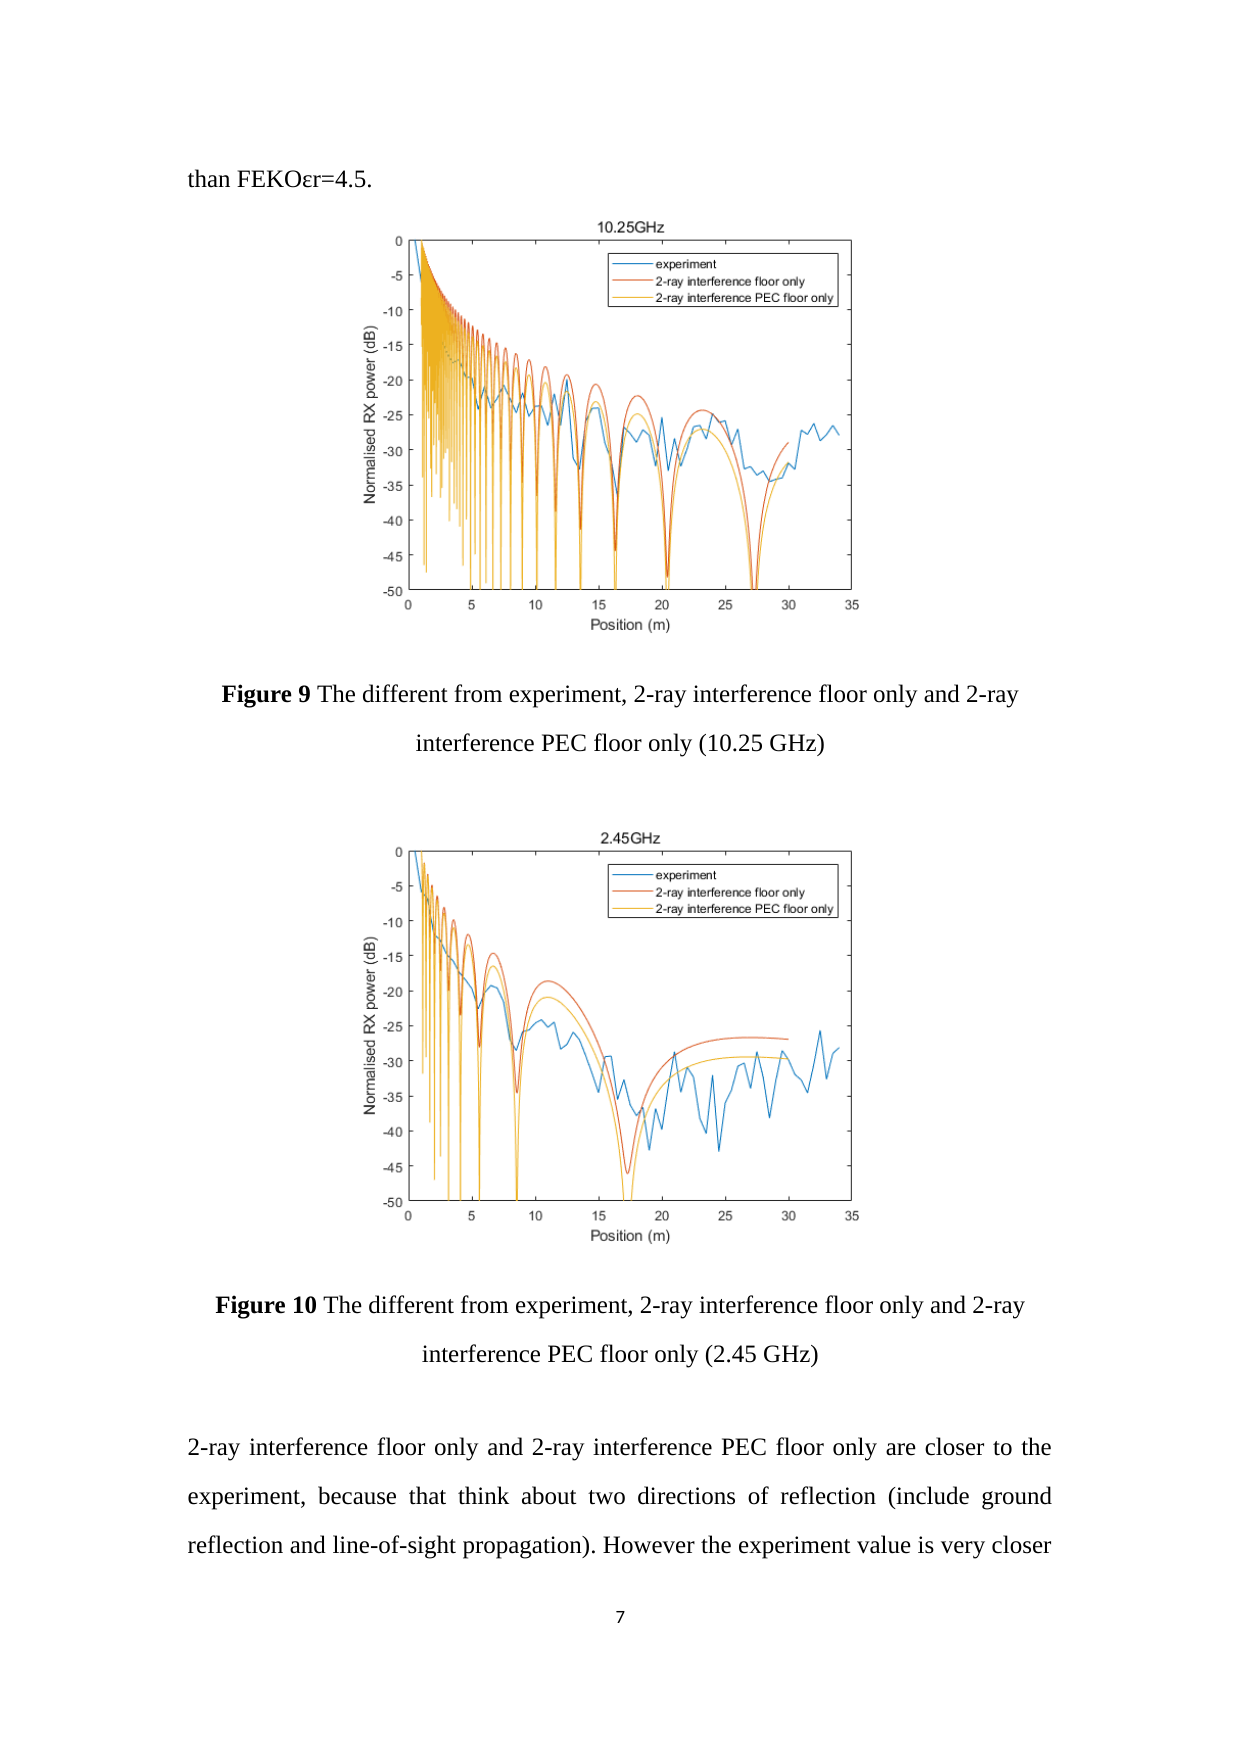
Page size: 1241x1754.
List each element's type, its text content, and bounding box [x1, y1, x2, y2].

picture [334, 208, 906, 637]
text Figure 10 The different from experiment, 2-ray interference floor only and 2-ray interference PEC floor only (2.45 GHz) [187, 1288, 1053, 1369]
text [187, 1431, 1053, 1561]
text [187, 162, 1053, 194]
picture [334, 819, 906, 1248]
text Figure 9 The different from experiment, 2-ray interference floor only and 2-ray interference PEC floor only (10.25 GHz) [187, 677, 1053, 758]
